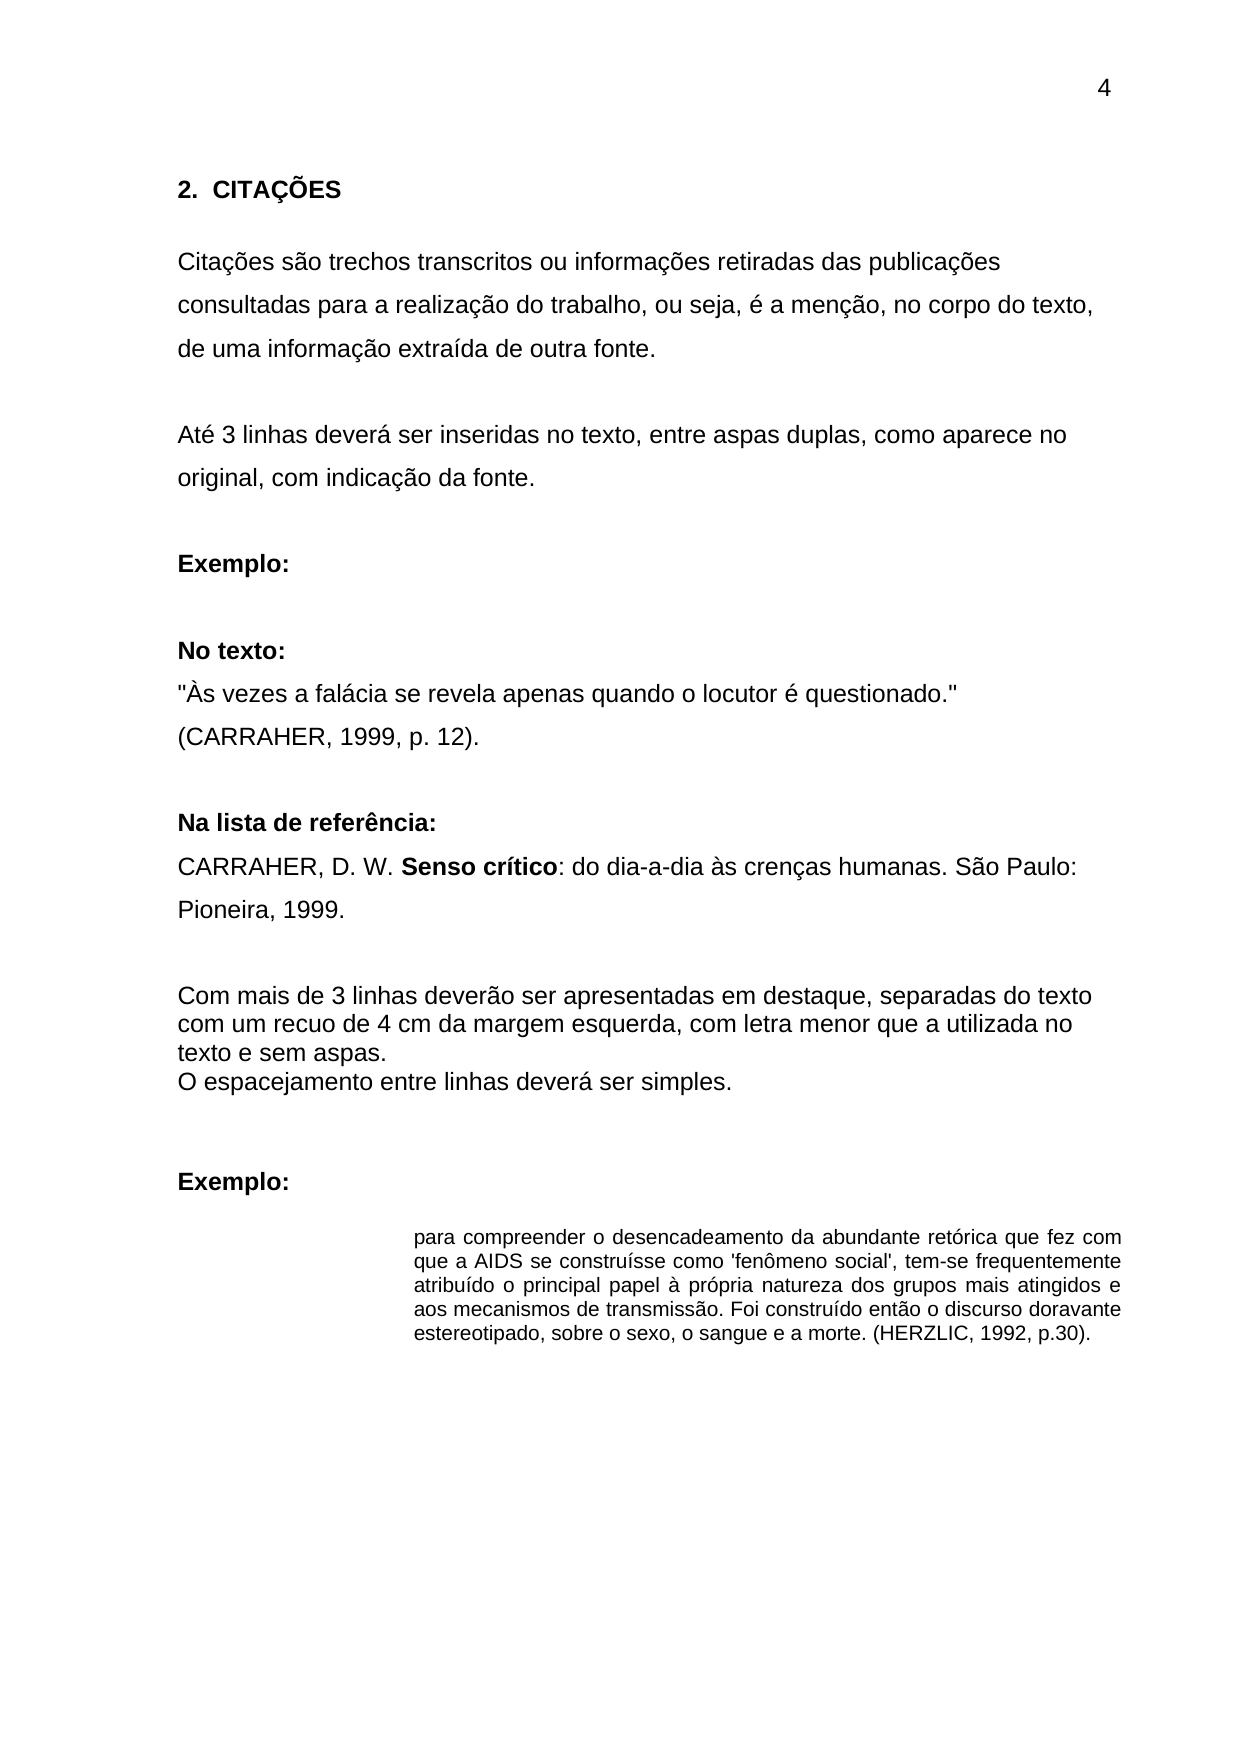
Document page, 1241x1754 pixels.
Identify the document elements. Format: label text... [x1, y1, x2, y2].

text Exemplo: [177, 549, 1203, 578]
text Até 3 linhas deverá ser inseridas no texto, entre aspas duplas, como aparece no original, com indicação da fonte. [177, 420, 1070, 492]
text No texto: [177, 636, 1203, 664]
text Citações são trechos transcritos ou informações retiradas das publicações consultadas para a realização do trabalho, ou seja, é a menção, no corpo do texto, de uma informação extraída de outra fonte. [177, 247, 1111, 362]
subtitle CITAÇÕES [177, 175, 1203, 204]
text O espacejamento entre linhas deverá ser simples. [177, 1067, 1203, 1096]
text "Às vezes a falácia se revela apenas quando o locutor é questionado." (CARRAHER, 1999, p. 12). [177, 679, 960, 751]
text CARRAHER, D. W. Senso crítico: do dia-a-dia às crenças humanas. São Paulo: Pioneira, 1999. [177, 851, 1079, 923]
text Com mais de 3 linhas deverão ser apresentadas em destaque, separadas do texto com um recuo de 4 cm da margem esquerda, com letra menor que a utilizada no texto e sem aspas. [177, 981, 1095, 1067]
text Exemplo: [177, 1167, 1203, 1195]
text Na lista de referência: [177, 808, 1203, 837]
text para compreender o desencadeamento da abundante retórica que fez com que a AIDS se construísse como 'fenômeno social', tem-se frequentemente atribuído o principal papel à própria natureza dos grupos mais atingidos e aos mecanismos de transmissão. Foi construído então o discurso doravante estereotipado, sobre o sexo, o sangue e a morte. (HERZLIC, 1992, p.30). [413, 1225, 1123, 1344]
